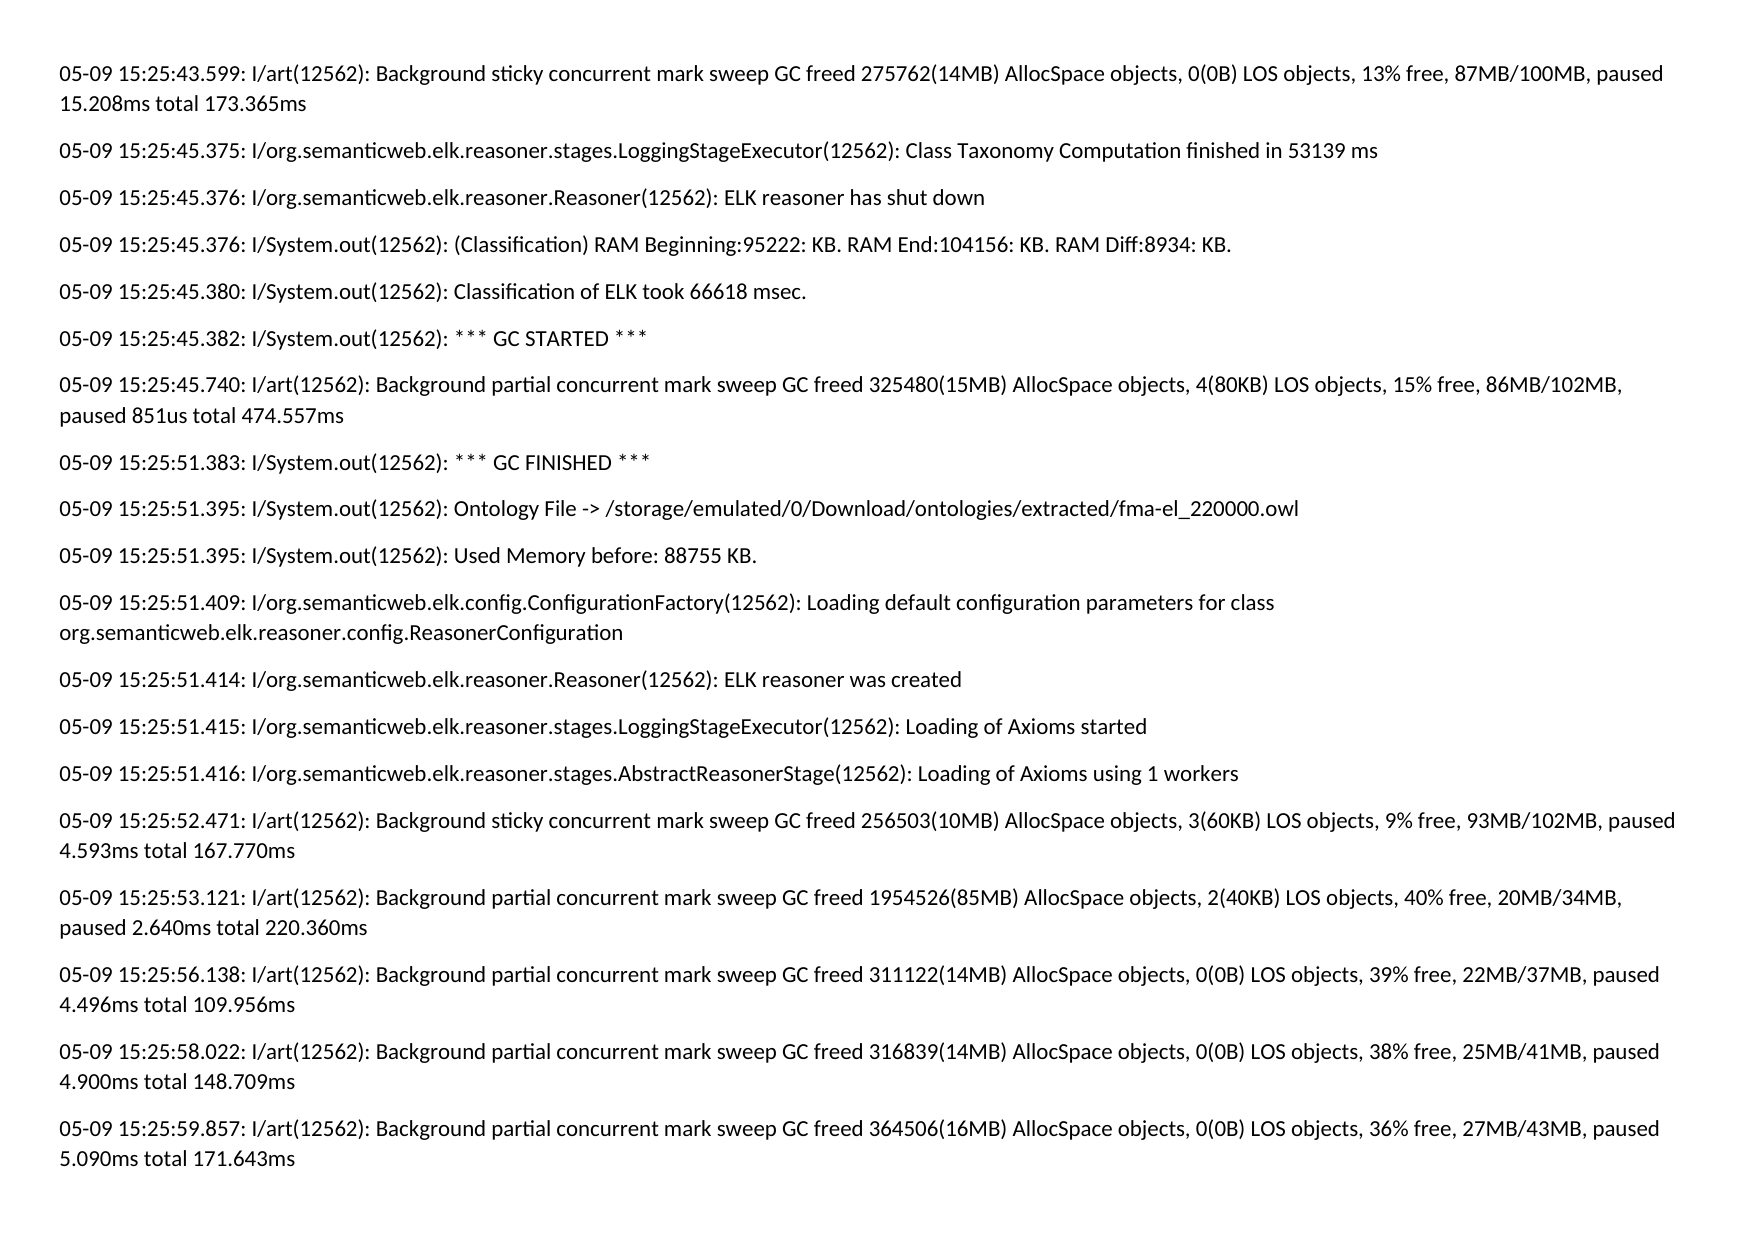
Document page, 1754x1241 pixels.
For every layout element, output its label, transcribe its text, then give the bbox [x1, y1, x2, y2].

text 05-09 15:25:45.376: I/org.semanticweb.elk.reasoner.Reasoner(12562): ELK reasoner has shut down [59, 183, 1695, 211]
text 05-09 15:25:51.415: I/org.semanticweb.elk.reasoner.stages.LoggingStageExecutor(12562): Loading of Axioms started [59, 712, 1695, 740]
text 05-09 15:25:45.382: I/System.out(12562): *** GC STARTED *** [59, 324, 1695, 352]
text 05-09 15:25:45.380: I/System.out(12562): Classification of ELK took 66618 msec. [59, 277, 1695, 305]
text 05-09 15:25:45.740: I/art(12562): Background partial concurrent mark sweep GC freed 325480(15MB) AllocSpace objects, 4(80KB) LOS objects, 15% free, 86MB/102MB, paused 851us total 474.557ms [59, 371, 1695, 429]
text 05-09 15:25:45.375: I/org.semanticweb.elk.reasoner.stages.LoggingStageExecutor(12562): Class Taxonomy Computation finished in 53139 ms [59, 136, 1695, 164]
text 05-09 15:25:45.376: I/System.out(12562): (Classification) RAM Beginning:95222: KB. RAM End:104156: KB. RAM Diff:8934: KB. [59, 230, 1695, 258]
text 05-09 15:25:51.395: I/System.out(12562): Ontology File -> /storage/emulated/0/Download/ontologies/extracted/fma-el_220000.owl [59, 494, 1695, 522]
text 05-09 15:25:51.395: I/System.out(12562): Used Memory before: 88755 KB. [59, 541, 1695, 569]
text 05-09 15:25:43.599: I/art(12562): Background sticky concurrent mark sweep GC freed 275762(14MB) AllocSpace objects, 0(0B) LOS objects, 13% free, 87MB/100MB, paused 15.208ms total 173.365ms [59, 59, 1695, 117]
text 05-09 15:25:51.414: I/org.semanticweb.elk.reasoner.Reasoner(12562): ELK reasoner was created [59, 665, 1695, 693]
text 05-09 15:25:53.121: I/art(12562): Background partial concurrent mark sweep GC freed 1954526(85MB) AllocSpace objects, 2(40KB) LOS objects, 40% free, 20MB/34MB, paused 2.640ms total 220.360ms [59, 883, 1695, 941]
text 05-09 15:25:51.409: I/org.semanticweb.elk.config.ConfigurationFactory(12562): Loading default configuration parameters for class org.semanticweb.elk.reasoner.config.ReasonerConfiguration [59, 588, 1695, 646]
text 05-09 15:25:58.022: I/art(12562): Background partial concurrent mark sweep GC freed 316839(14MB) AllocSpace objects, 0(0B) LOS objects, 38% free, 25MB/41MB, paused 4.900ms total 148.709ms [59, 1037, 1695, 1095]
text 05-09 15:25:56.138: I/art(12562): Background partial concurrent mark sweep GC freed 311122(14MB) AllocSpace objects, 0(0B) LOS objects, 39% free, 22MB/37MB, paused 4.496ms total 109.956ms [59, 960, 1695, 1018]
text 05-09 15:25:52.471: I/art(12562): Background sticky concurrent mark sweep GC freed 256503(10MB) AllocSpace objects, 3(60KB) LOS objects, 9% free, 93MB/102MB, paused 4.593ms total 167.770ms [59, 806, 1695, 864]
text 05-09 15:25:51.416: I/org.semanticweb.elk.reasoner.stages.AbstractReasonerStage(12562): Loading of Axioms using 1 workers [59, 759, 1695, 787]
text 05-09 15:25:59.857: I/art(12562): Background partial concurrent mark sweep GC freed 364506(16MB) AllocSpace objects, 0(0B) LOS objects, 36% free, 27MB/43MB, paused 5.090ms total 171.643ms [59, 1114, 1695, 1172]
text 05-09 15:25:51.383: I/System.out(12562): *** GC FINISHED *** [59, 448, 1695, 476]
